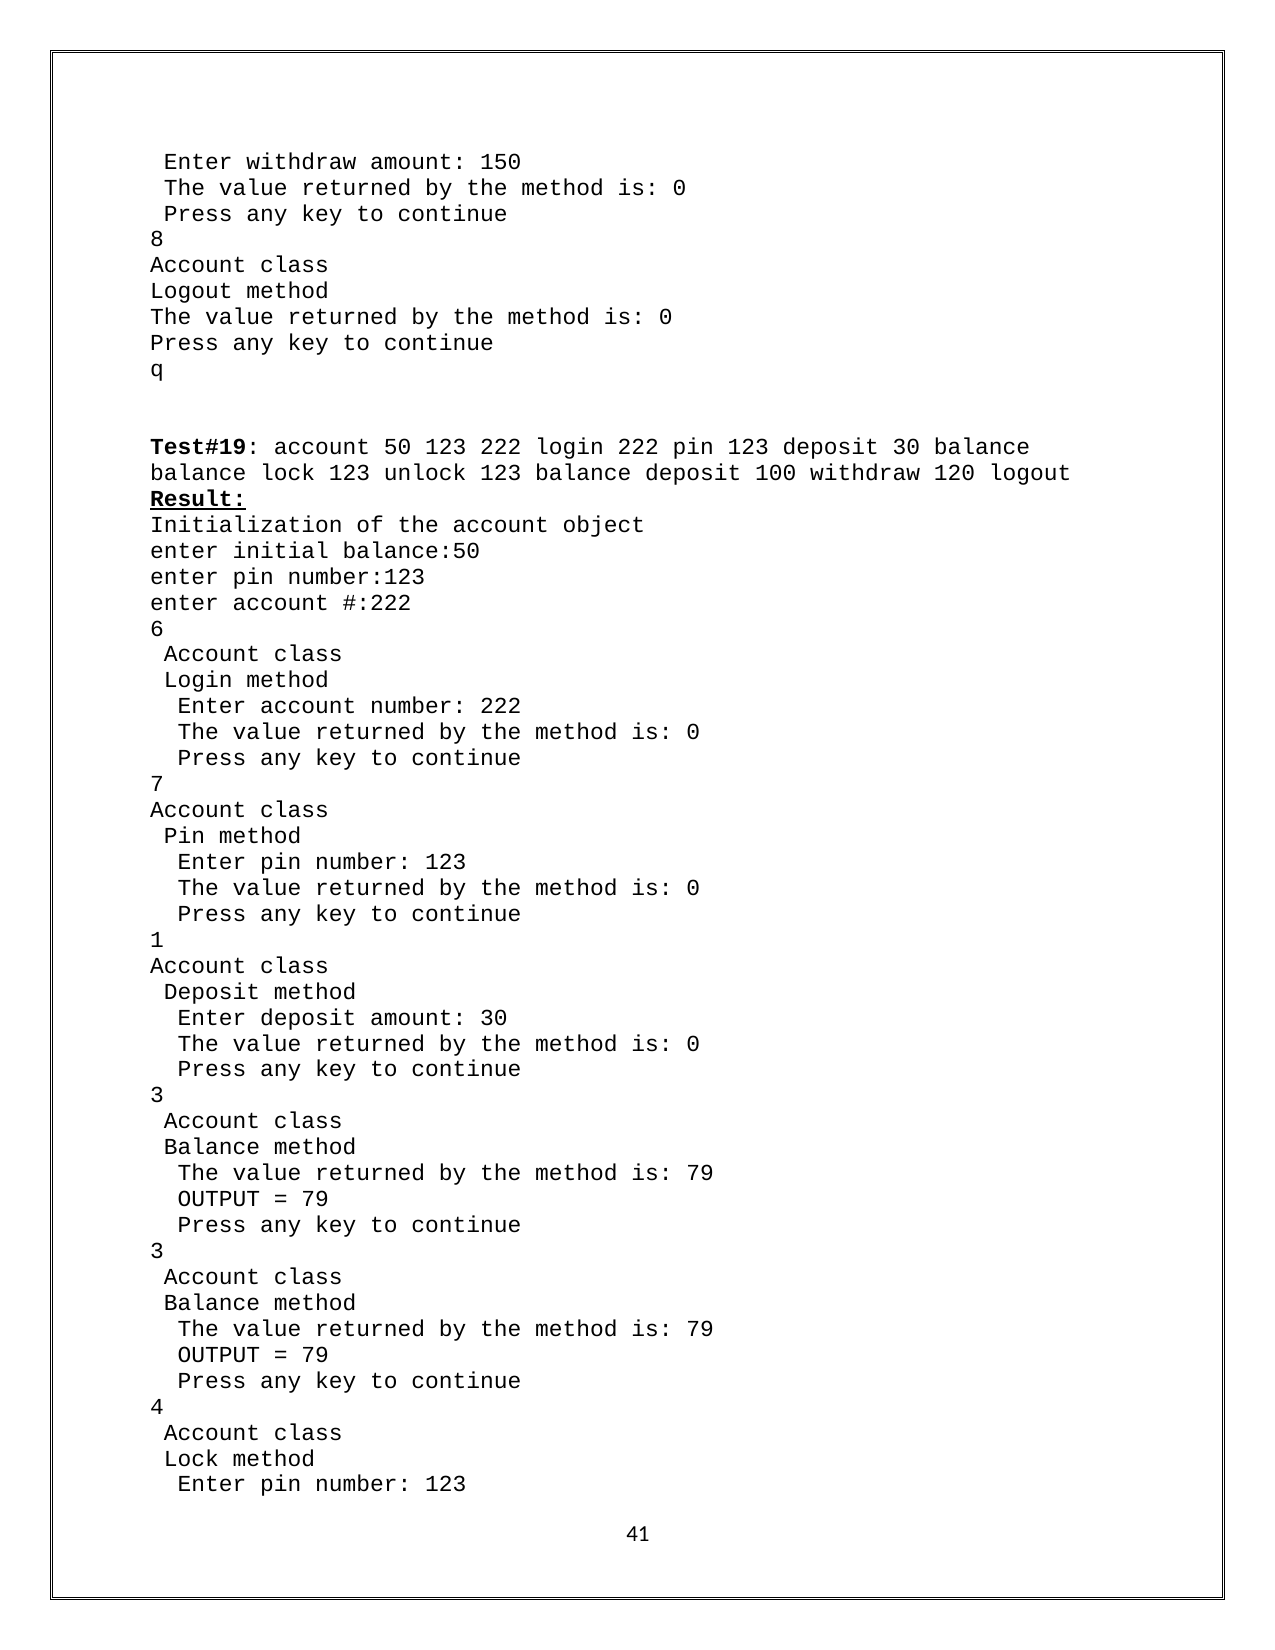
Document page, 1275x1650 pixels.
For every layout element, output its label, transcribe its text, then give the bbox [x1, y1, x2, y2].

text Account class [150, 643, 1125, 669]
text enter account #:222 [150, 591, 1125, 617]
text Login method [150, 669, 1125, 695]
text Press any key to continue [150, 1058, 1125, 1084]
text 4 [150, 1395, 1125, 1421]
text Press any key to continue [150, 202, 1125, 228]
text Deposit method [150, 980, 1125, 1006]
text The value returned by the method is: 0 [150, 306, 1125, 332]
text 6 [150, 617, 1125, 643]
text 3 [150, 1084, 1125, 1110]
text Enter account number: 222 [150, 695, 1125, 721]
text Account class [150, 1421, 1125, 1447]
text The value returned by the method is: 79 [150, 1162, 1125, 1187]
text Enter pin number: 123 [150, 850, 1125, 876]
text 8 [150, 228, 1125, 254]
text Press any key to continue [150, 332, 1125, 357]
text OUTPUT = 79 [150, 1343, 1125, 1369]
text Account class [150, 954, 1125, 980]
text enter pin number:123 [150, 565, 1125, 591]
text Initialization of the account object [150, 513, 1125, 539]
text Balance method [150, 1291, 1125, 1317]
text Enter pin number: 123 [150, 1473, 1125, 1499]
text Balance method [150, 1136, 1125, 1162]
text Result: [150, 487, 1125, 513]
text Press any key to continue [150, 747, 1125, 772]
text Account class [150, 254, 1125, 280]
text The value returned by the method is: 79 [150, 1317, 1125, 1343]
text 3 [150, 1239, 1125, 1265]
text Pin method [150, 824, 1125, 850]
text 1 [150, 928, 1125, 954]
text Account class [150, 1265, 1125, 1291]
text Logout method [150, 280, 1125, 306]
text OUTPUT = 79 [150, 1187, 1125, 1213]
text Press any key to continue [150, 1369, 1125, 1395]
text enter initial balance:50 [150, 539, 1125, 565]
text 7 [150, 772, 1125, 798]
text The value returned by the method is: 0 [150, 876, 1125, 902]
text Press any key to continue [150, 902, 1125, 928]
text Enter withdraw amount: 150 [150, 150, 1125, 176]
text Account class [150, 798, 1125, 824]
text Test#19: account 50 123 222 login 222 pin 123 deposit 30 balance balance lock 123 unlock 123 balance deposit 100 withdraw 120 logout [150, 435, 1125, 487]
text Enter deposit amount: 30 [150, 1006, 1125, 1032]
text The value returned by the method is: 0 [150, 721, 1125, 747]
text The value returned by the method is: 0 [150, 176, 1125, 202]
text Press any key to continue [150, 1213, 1125, 1239]
text Account class [150, 1110, 1125, 1136]
text Lock method [150, 1447, 1125, 1473]
text q [150, 357, 1125, 383]
text The value returned by the method is: 0 [150, 1032, 1125, 1058]
